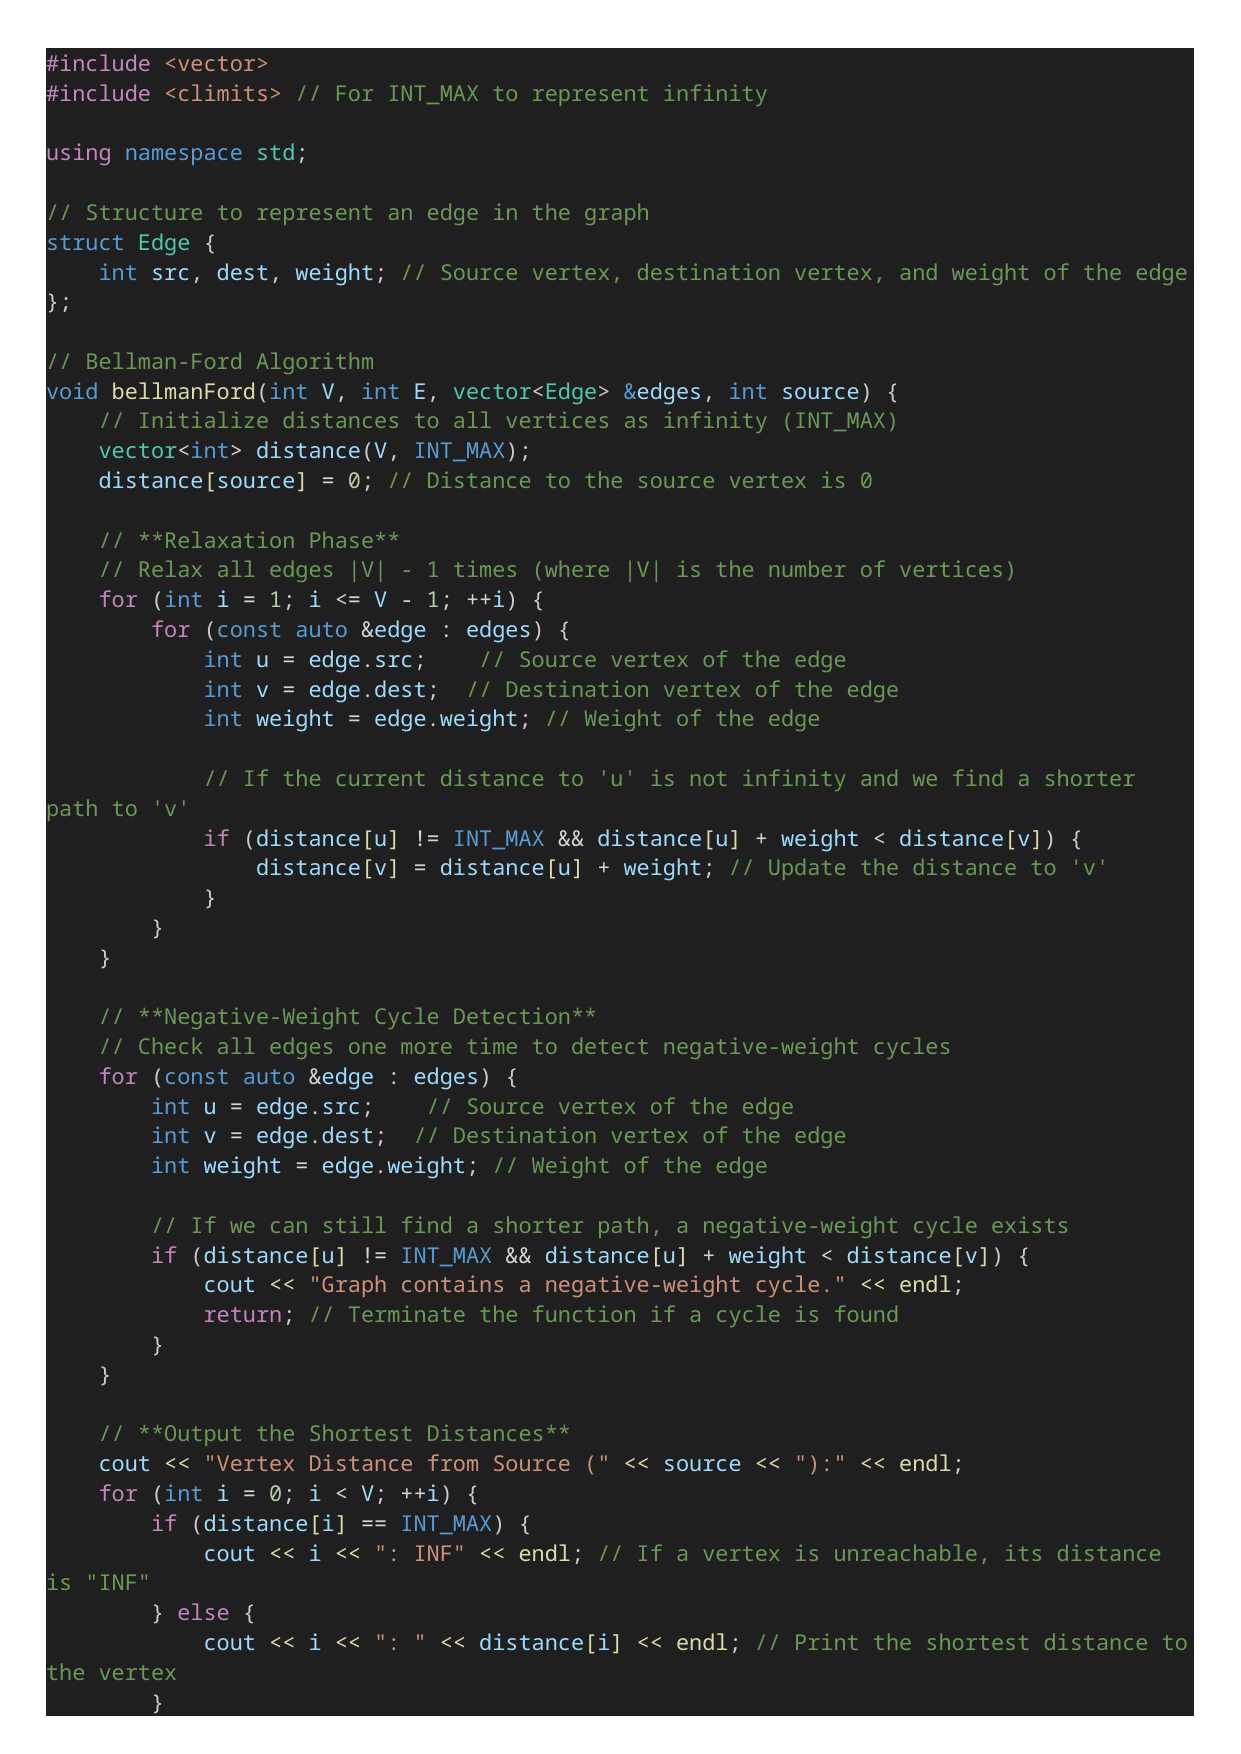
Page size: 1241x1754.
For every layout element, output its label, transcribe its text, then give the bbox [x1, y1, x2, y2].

text // **Negative-Weight Cycle Detection** [46, 1001, 1194, 1031]
text // **Relaxation Phase** [46, 524, 1194, 554]
text distance[source] = 0; // Distance to the source vertex is 0 [46, 465, 1194, 495]
text } [46, 942, 1194, 971]
text if (distance[u] != INT_MAX && distance[u] + weight < distance[v]) { [46, 1239, 1194, 1269]
text if (distance[u] != INT_MAX && distance[u] + weight < distance[v]) { [46, 822, 1194, 852]
text int v = edge.dest; // Destination vertex of the edge [46, 673, 1194, 703]
text int v = edge.dest; // Destination vertex of the edge [46, 1120, 1194, 1150]
text int u = edge.src; // Source vertex of the edge [46, 644, 1194, 673]
text for (int i = 1; i <= V - 1; ++i) { [46, 584, 1194, 614]
text } [46, 1686, 1194, 1716]
text struct Edge { [46, 227, 1194, 256]
text } [46, 1329, 1194, 1359]
text // Bellman-Ford Algorithm [46, 346, 1194, 376]
text int src, dest, weight; // Source vertex, destination vertex, and weight of the edge [46, 256, 1194, 286]
text for (const auto &edge : edges) { [46, 614, 1194, 644]
text } [46, 912, 1194, 942]
text } else { [46, 1597, 1194, 1627]
text vector<int> distance(V, INT_MAX); [46, 435, 1194, 465]
text #include <climits> // For INT_MAX to represent infinity [46, 78, 1194, 107]
text int u = edge.src; // Source vertex of the edge [46, 1091, 1194, 1120]
text } [46, 882, 1194, 912]
text } [46, 1359, 1194, 1388]
text for (const auto &edge : edges) { [46, 1061, 1194, 1091]
text #include <vector> [46, 48, 1194, 78]
text // **Output the Shortest Distances** [46, 1418, 1194, 1448]
text // Structure to represent an edge in the graph [46, 197, 1194, 227]
text cout << "Vertex Distance from Source (" << source << "):" << endl; [46, 1448, 1194, 1478]
text using namespace std; [46, 137, 1194, 167]
text int weight = edge.weight; // Weight of the edge [46, 703, 1194, 733]
text // Initialize distances to all vertices as infinity (INT_MAX) [46, 405, 1194, 435]
text // If we can still find a shorter path, a negative-weight cycle exists [46, 1210, 1194, 1239]
text cout << "Graph contains a negative-weight cycle." << endl; [46, 1269, 1194, 1299]
text // Relax all edges |V| - 1 times (where |V| is the number of vertices) [46, 554, 1194, 584]
text cout << i << ": INF" << endl; // If a vertex is unreachable, its distance is "INF" [46, 1537, 1194, 1597]
text void bellmanFord(int V, int E, vector<Edge> &edges, int source) { [46, 376, 1194, 405]
text // If the current distance to 'u' is not infinity and we find a shorter path to 'v' [46, 763, 1194, 822]
text distance[v] = distance[u] + weight; // Update the distance to 'v' [46, 852, 1194, 882]
text cout << i << ": " << distance[i] << endl; // Print the shortest distance to the vertex [46, 1627, 1194, 1686]
text int weight = edge.weight; // Weight of the edge [46, 1150, 1194, 1180]
text return; // Terminate the function if a cycle is found [46, 1299, 1194, 1329]
text if (distance[i] == INT_MAX) { [46, 1508, 1194, 1537]
text for (int i = 0; i < V; ++i) { [46, 1478, 1194, 1508]
text // Check all edges one more time to detect negative-weight cycles [46, 1031, 1194, 1061]
text }; [46, 286, 1194, 316]
